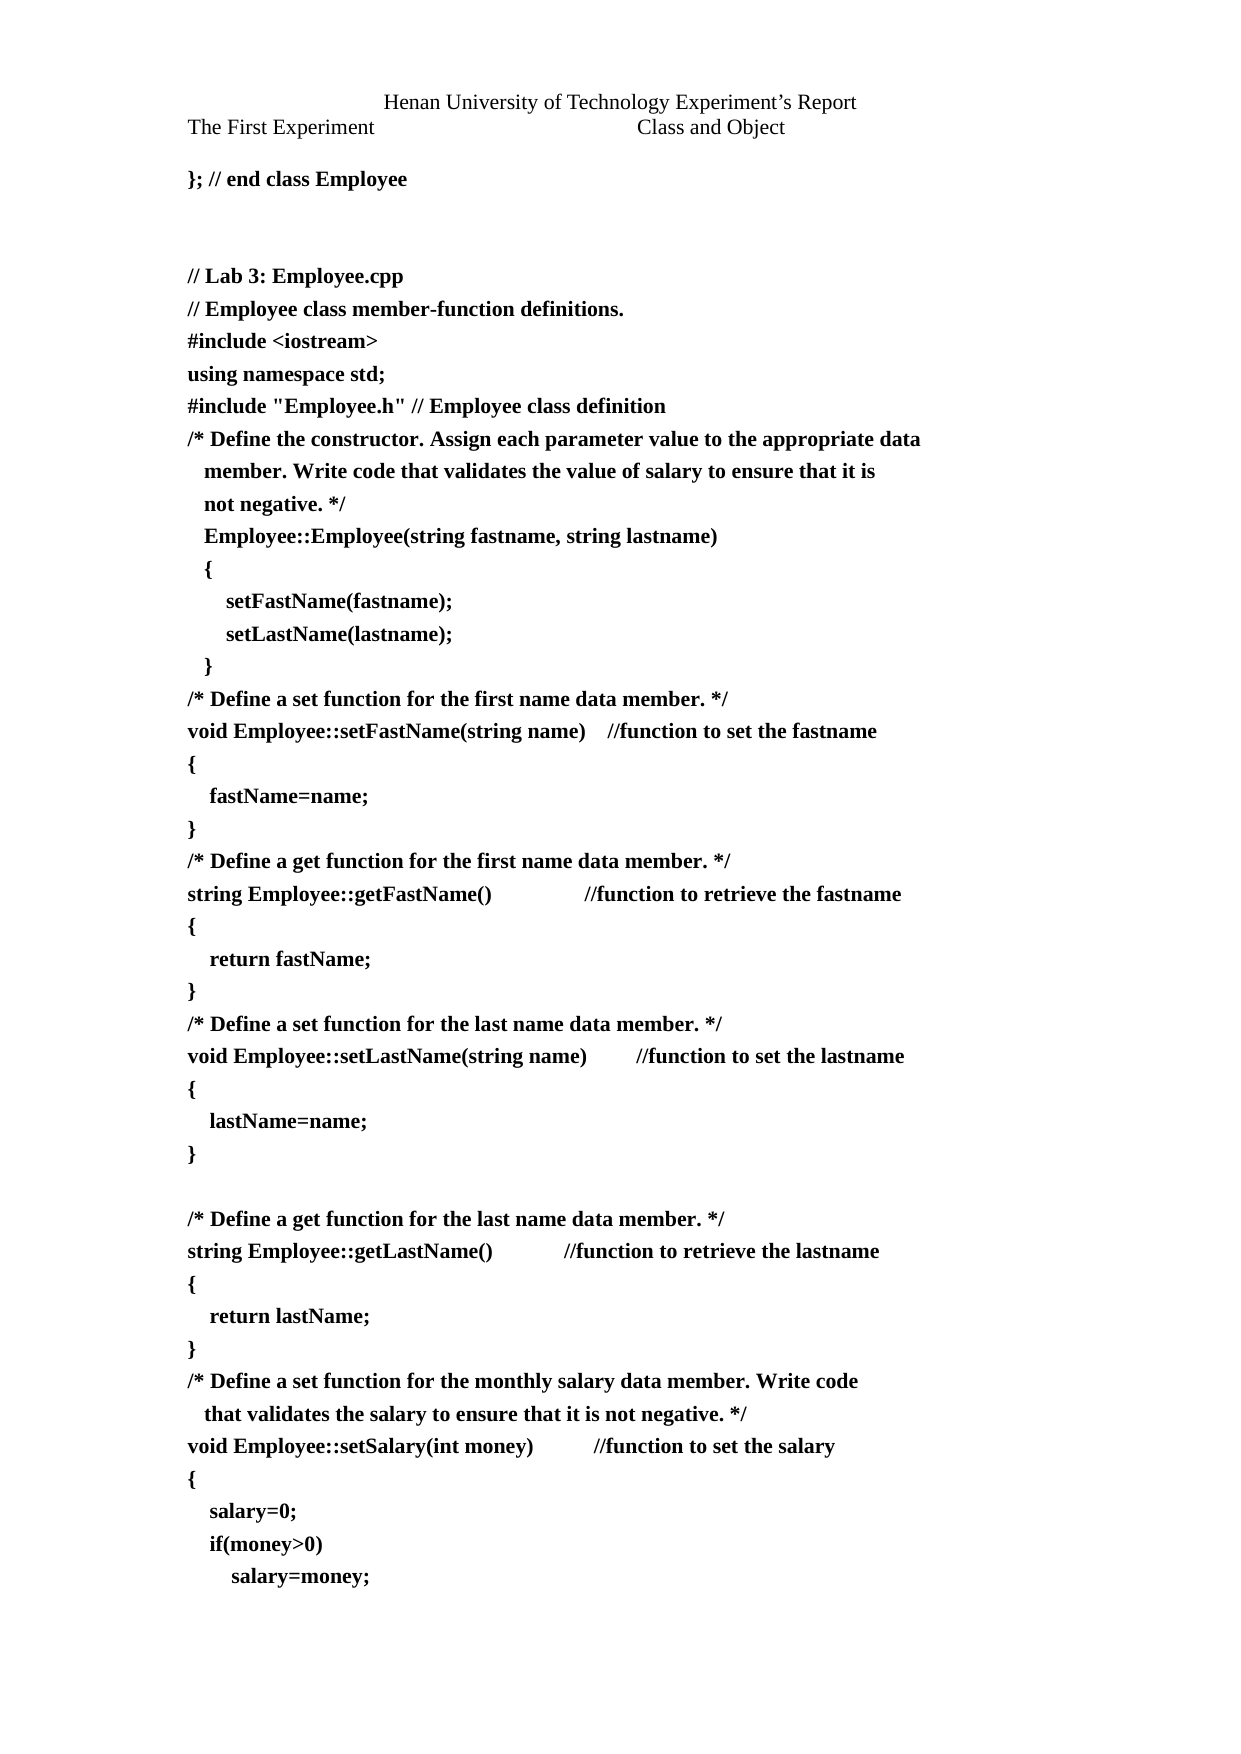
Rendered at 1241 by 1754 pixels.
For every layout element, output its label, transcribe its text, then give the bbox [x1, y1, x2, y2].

text using namespace std; [187, 357, 1053, 389]
text setLastName(lastname); [187, 617, 1053, 649]
text if(money>0) [187, 1527, 1053, 1559]
text fastName=name; [187, 779, 1053, 812]
text /* Define a set function for the monthly salary data member. Write code [187, 1364, 1053, 1397]
text member. Write code that validates the value of salary to ensure that it is [187, 454, 1053, 487]
text salary=0; [187, 1494, 1053, 1527]
text } [187, 1137, 1053, 1169]
text #include "Employee.h" // Employee class definition [187, 389, 1053, 422]
text void Employee::setLastName(string name) //function to set the lastname [187, 1039, 1053, 1072]
text return lastName; [187, 1299, 1053, 1332]
text not negative. */ [187, 487, 1053, 519]
text lastName=name; [187, 1104, 1053, 1137]
text void Employee::setFastName(string name) //function to set the fastname [187, 714, 1053, 747]
text } [187, 974, 1053, 1007]
text return fastName; [187, 942, 1053, 974]
text string Employee::getLastName() //function to retrieve the lastname [187, 1234, 1053, 1267]
text /* Define the constructor. Assign each parameter value to the appropriate data [187, 422, 1053, 454]
text setFastName(fastname); [187, 584, 1053, 617]
text /* Define a get function for the last name data member. */ [187, 1202, 1053, 1234]
text // Employee class member-function definitions. [187, 292, 1053, 324]
text { [187, 909, 1053, 942]
text salary=money; [187, 1559, 1053, 1592]
text { [187, 1072, 1053, 1104]
text } [187, 812, 1053, 844]
text void Employee::setSalary(int money) //function to set the salary [187, 1429, 1053, 1462]
text string Employee::getFastName() //function to retrieve the fastname [187, 877, 1053, 909]
text // Lab 3: Employee.cpp [187, 259, 1053, 292]
text Employee::Employee(string fastname, string lastname) [187, 519, 1053, 552]
text { [187, 747, 1053, 779]
text /* Define a set function for the last name data member. */ [187, 1007, 1053, 1039]
text { [187, 1462, 1053, 1494]
text } [187, 649, 1053, 682]
text /* Define a get function for the first name data member. */ [187, 844, 1053, 877]
text { [187, 552, 1053, 584]
text that validates the salary to ensure that it is not negative. */ [187, 1397, 1053, 1429]
text }; // end class Employee [187, 162, 1053, 194]
text /* Define a set function for the first name data member. */ [187, 682, 1053, 714]
text #include <iostream> [187, 324, 1053, 357]
text } [187, 1332, 1053, 1364]
text { [187, 1267, 1053, 1299]
